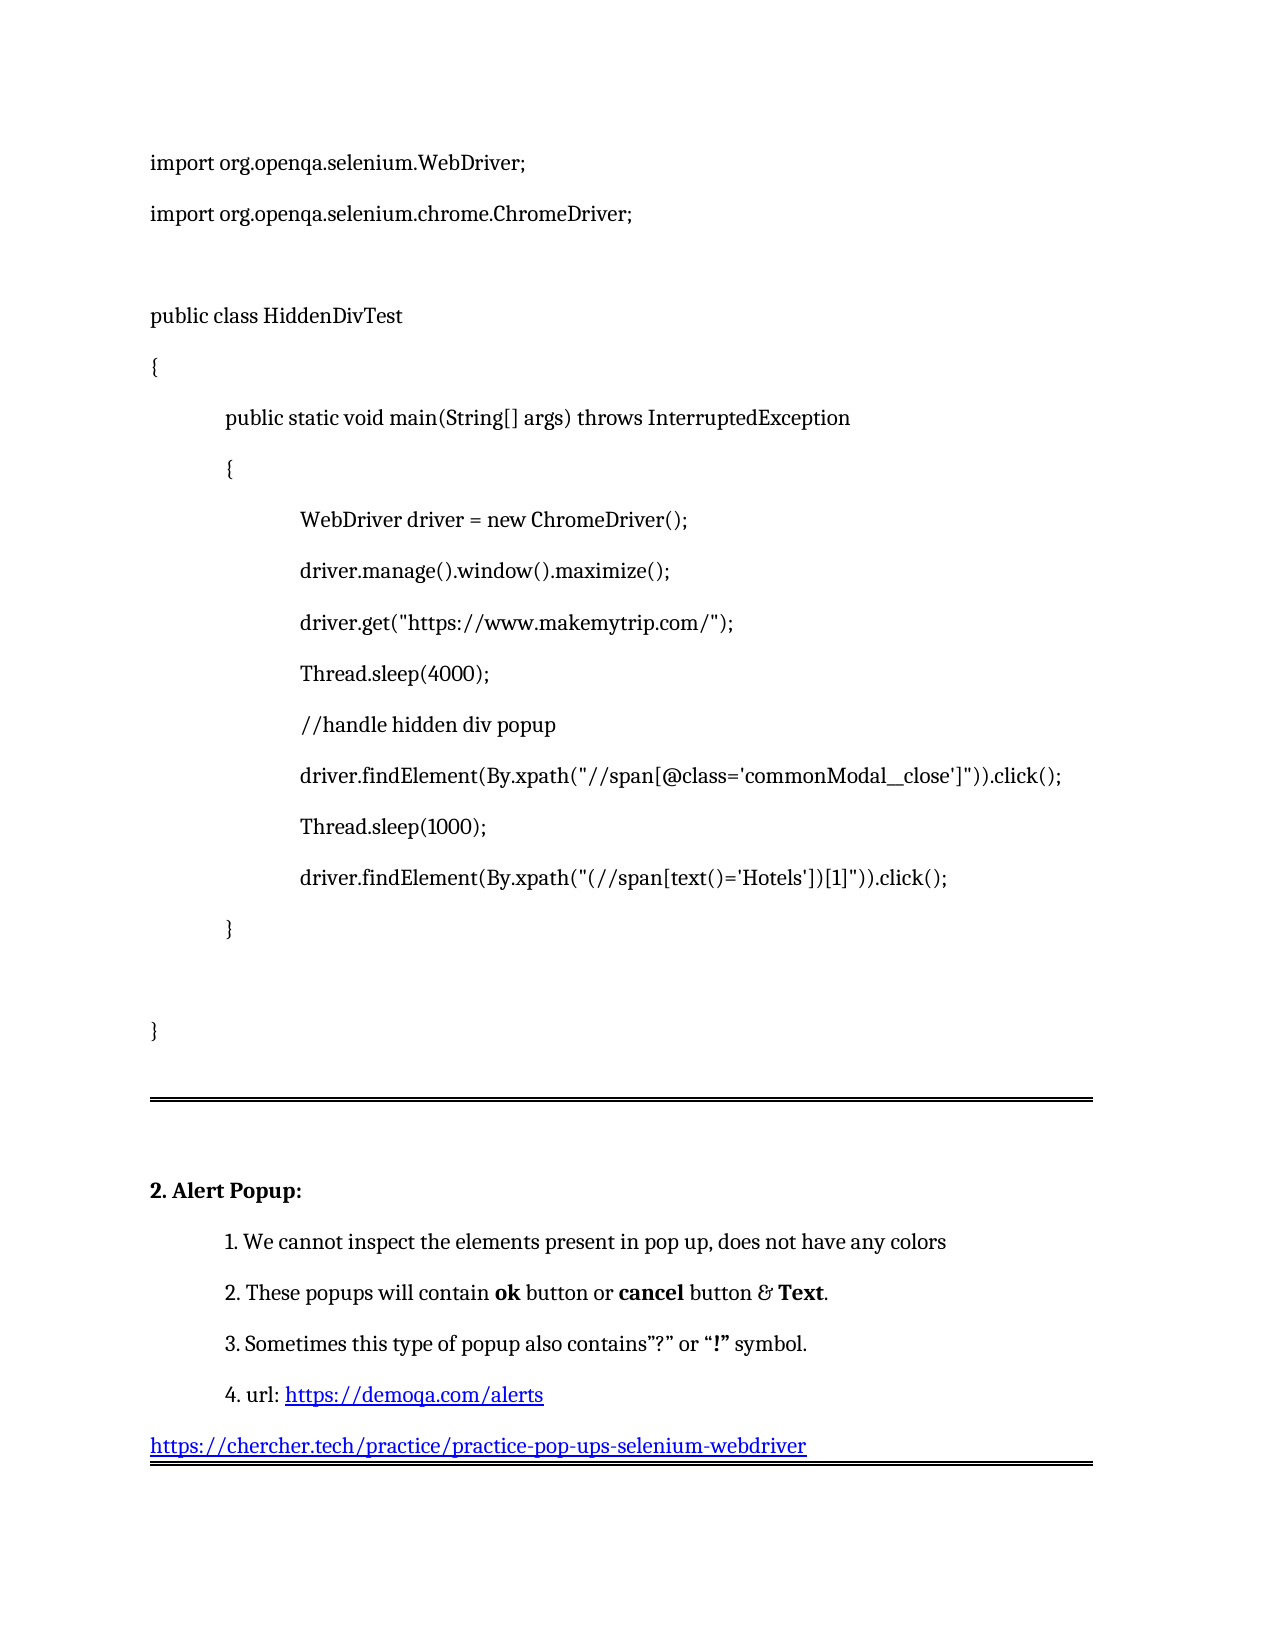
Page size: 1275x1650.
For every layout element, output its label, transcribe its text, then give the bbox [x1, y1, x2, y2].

text import org.openqa.selenium.WebDriver; [150, 150, 1093, 176]
text Thread.sleep(4000); [150, 660, 1093, 687]
text driver.get("https://www.makemytrip.com/"); [150, 609, 1093, 636]
text 2. These popups will contain ok button or cancel button & Text. [150, 1280, 1093, 1306]
text driver.manage().window().maximize(); [150, 558, 1093, 585]
text } [150, 1018, 1093, 1044]
text } [150, 916, 1093, 942]
text WebDriver driver = new ChromeDriver(); [150, 507, 1093, 534]
text Thread.sleep(1000); [150, 813, 1093, 840]
text https://chercher.tech/practice/practice-pop-ups-selenium-webdriver [150, 1433, 1093, 1461]
text { [150, 456, 1093, 483]
text import org.openqa.selenium.chrome.ChromeDriver; [150, 201, 1093, 227]
text //handle hidden div popup [150, 711, 1093, 738]
text 4. url: https://demoqa.com/alerts [150, 1382, 1093, 1408]
text driver.findElement(By.xpath("(//span[text()='Hotels'])[1]")).click(); [150, 864, 1093, 891]
text 1. We cannot inspect the elements present in pop up, does not have any colors [150, 1229, 1093, 1255]
text driver.findElement(By.xpath("//span[@class='commonModal__close']")).click(); [150, 762, 1093, 789]
text { [150, 354, 1093, 381]
text public class HiddenDivTest [150, 303, 1093, 329]
text public static void main(String[] args) throws InterruptedException [150, 405, 1093, 432]
text 3. Sometimes this type of popup also contains”?” or “!” symbol. [150, 1331, 1093, 1357]
text 2. Alert Popup: [150, 1178, 1093, 1204]
